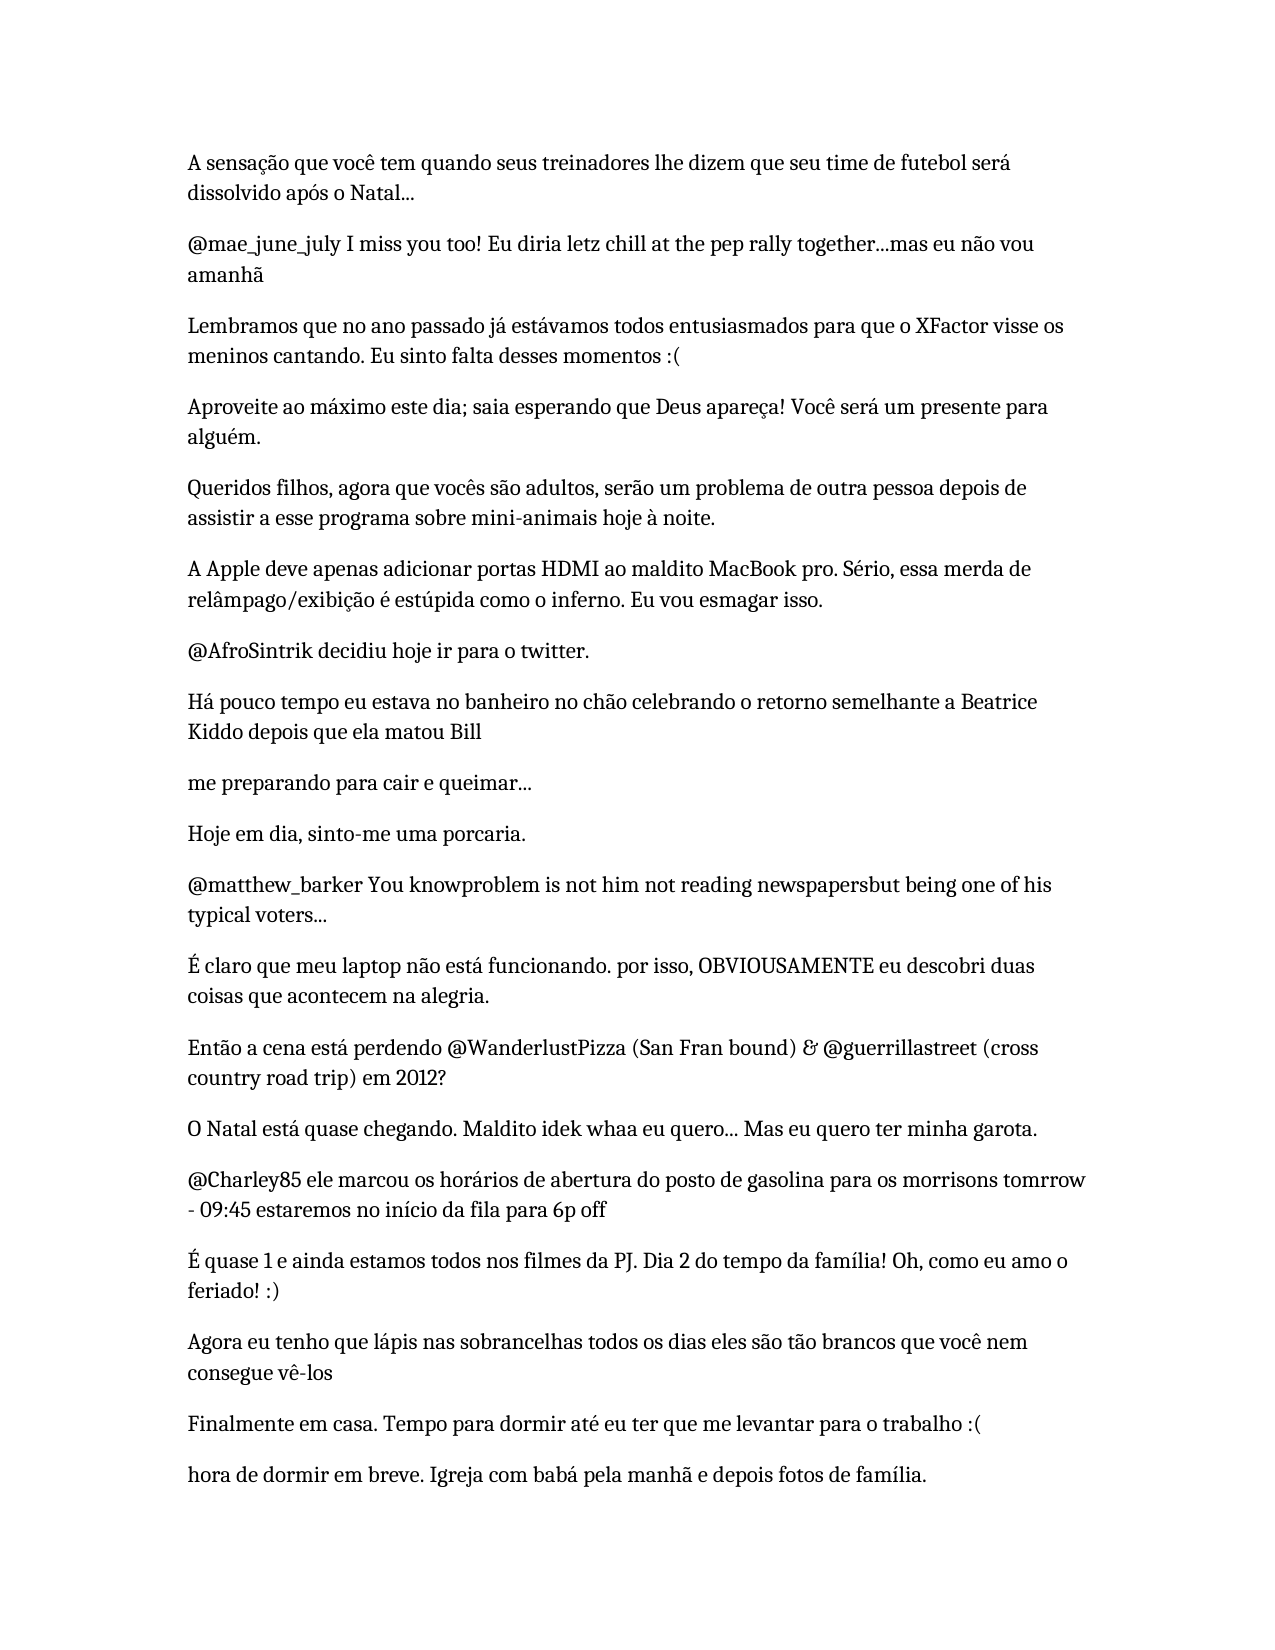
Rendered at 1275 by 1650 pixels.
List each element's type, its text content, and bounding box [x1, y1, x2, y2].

text me preparando para cair e queimar... [187, 770, 1087, 796]
text @mae_june_july I miss you too! Eu diria letz chill at the pep rally together...mas eu não vou amanhã [187, 231, 1087, 288]
text A sensação que você tem quando seus treinadores lhe dizem que seu time de futebol será dissolvido após o Natal... [187, 150, 1087, 207]
text O Natal está quase chegando. Maldito idek whaa eu quero... Mas eu quero ter minha garota. [187, 1116, 1087, 1142]
text @AfroSintrik decidiu hoje ir para o twitter. [187, 637, 1087, 664]
text Então a cena está perdendo @WanderlustPizza (San Fran bound) & @guerrillastreet (cross country road trip) em 2012? [187, 1034, 1087, 1091]
text A Apple deve apenas adicionar portas HDMI ao maldito MacBook pro. Sério, essa merda de relâmpago/exibição é estúpida como o inferno. Eu vou esmagar isso. [187, 556, 1087, 613]
text @Charley85 ele marcou os horários de abertura do posto de gasolina para os morrisons tomrrow - 09:45 estaremos no início da fila para 6p off [187, 1167, 1087, 1223]
text Agora eu tenho que lápis nas sobrancelhas todos os dias eles são tão brancos que você nem consegue vê-los [187, 1329, 1087, 1386]
text É quase 1 e ainda estamos todos nos filmes da PJ. Dia 2 do tempo da família! Oh, como eu amo o feriado! :) [187, 1248, 1087, 1304]
text Queridos filhos, agora que vocês são adultos, serão um problema de outra pessoa depois de assistir a esse programa sobre mini-animais hoje à noite. [187, 475, 1087, 532]
text hora de dormir em breve. Igreja com babá pela manhã e depois fotos de família. [187, 1461, 1087, 1488]
text Há pouco tempo eu estava no banheiro no chão celebrando o retorno semelhante a Beatrice Kiddo depois que ela matou Bill [187, 688, 1087, 745]
text @matthew_barker You knowproblem is not him not reading newspapersbut being one of his typical voters... [187, 872, 1087, 928]
text É claro que meu laptop não está funcionando. por isso, OBVIOUSAMENTE eu descobri duas coisas que acontecem na alegria. [187, 953, 1087, 1010]
text Hoje em dia, sinto-me uma porcaria. [187, 821, 1087, 847]
text Finalmente em casa. Tempo para dormir até eu ter que me levantar para o trabalho :( [187, 1410, 1087, 1437]
text Aproveite ao máximo este dia; saia esperando que Deus apareça! Você será um presente para alguém. [187, 394, 1087, 450]
text Lembramos que no ano passado já estávamos todos entusiasmados para que o XFactor visse os meninos cantando. Eu sinto falta desses momentos :( [187, 312, 1087, 369]
